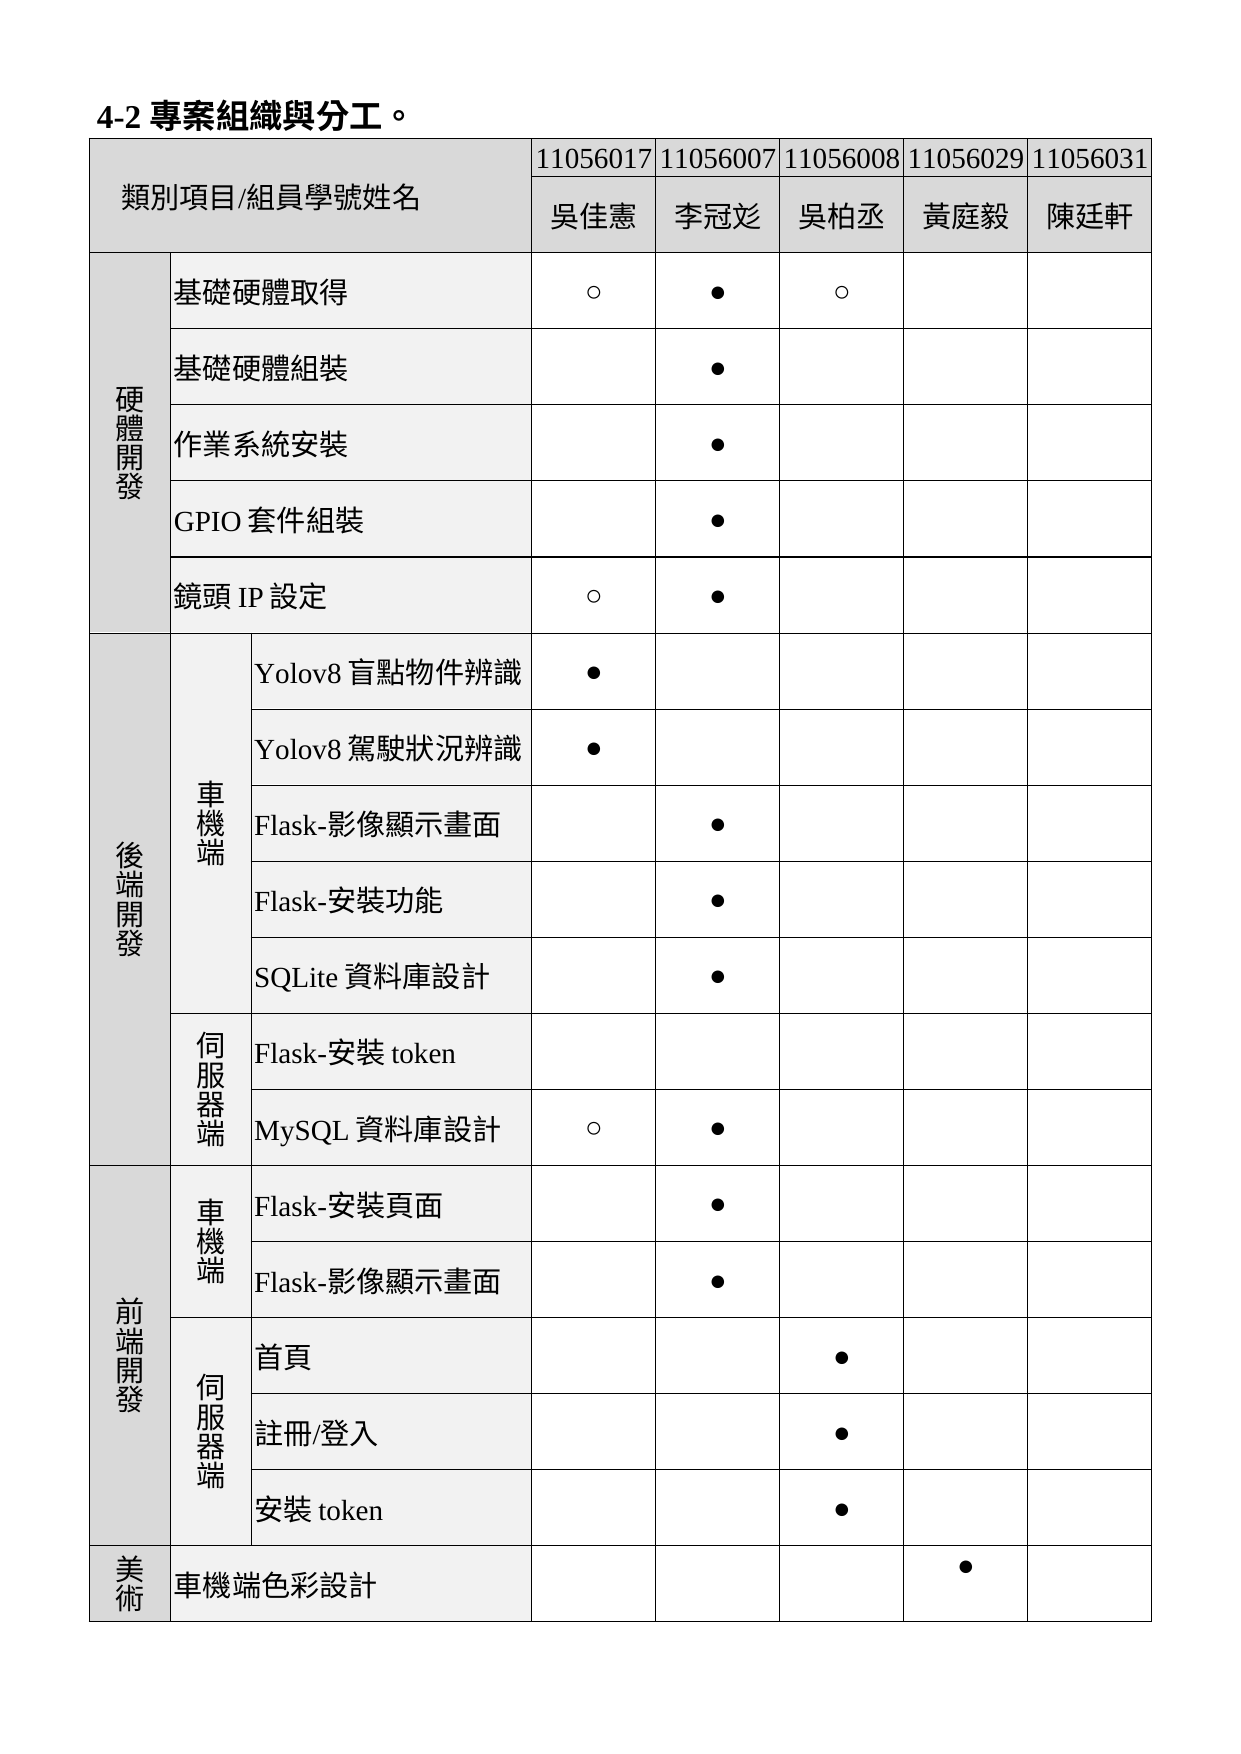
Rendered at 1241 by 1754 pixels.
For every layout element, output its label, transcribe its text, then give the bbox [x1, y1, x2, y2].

table_cell ● [656, 1090, 779, 1165]
table_cell [532, 329, 655, 404]
table_cell ● [656, 1166, 779, 1241]
table_cell [1028, 1318, 1151, 1393]
table_cell ● [656, 329, 779, 404]
table_cell [1028, 938, 1151, 1013]
table_cell [904, 1470, 1027, 1545]
table_cell ○ [780, 253, 903, 328]
table_cell ● [656, 862, 779, 937]
table_cell [780, 634, 903, 708]
table_cell Flask-影像顯示畫面 [252, 1242, 531, 1317]
table_cell [532, 786, 655, 861]
table_cell [532, 1242, 655, 1317]
table_cell [532, 862, 655, 937]
table_cell [1028, 1470, 1151, 1545]
table_cell ● [532, 634, 655, 708]
table_cell [1028, 862, 1151, 937]
table_cell [1028, 1394, 1151, 1469]
table_cell [780, 1166, 903, 1241]
table_cell [1028, 253, 1151, 328]
table_cell [532, 1166, 655, 1241]
table_cell 陳廷軒 [1028, 177, 1151, 252]
table_cell 基礎硬體取得 [171, 253, 531, 328]
table_cell Flask-安裝功能 [252, 862, 531, 937]
table_cell [904, 558, 1027, 632]
table_header 11056008 [780, 139, 903, 176]
table_cell ● [656, 481, 779, 556]
table_cell [1028, 405, 1151, 480]
table_cell [904, 1394, 1027, 1469]
table_cell [904, 405, 1027, 480]
table_cell [1028, 1546, 1151, 1621]
table_cell 伺服器端 [171, 1318, 251, 1545]
table_cell [532, 1470, 655, 1545]
table_cell 黃庭毅 [904, 177, 1027, 252]
table_cell SQLite資料庫設計 [252, 938, 531, 1013]
table_cell [656, 1318, 779, 1393]
table_cell ● [780, 1318, 903, 1393]
table_cell [656, 1394, 779, 1469]
table_cell 車機端 [171, 1166, 251, 1317]
table_header 11056029 [904, 139, 1027, 176]
table_cell 伺服器端 [171, 1014, 251, 1165]
table_cell [780, 1014, 903, 1089]
table_cell [780, 1242, 903, 1317]
table_cell 安裝token [252, 1470, 531, 1545]
table_cell [532, 938, 655, 1013]
table_cell ● [656, 253, 779, 328]
table_cell [904, 938, 1027, 1013]
table_cell ● [656, 786, 779, 861]
table_cell [1028, 710, 1151, 784]
table_header 11056007 [656, 139, 779, 176]
table_header 11056031 [1028, 139, 1151, 176]
table_cell 車機端 [171, 634, 251, 1013]
table_cell [904, 710, 1027, 784]
table_cell [904, 1166, 1027, 1241]
table_cell [780, 481, 903, 556]
table_cell [1028, 1014, 1151, 1089]
table_cell [532, 481, 655, 556]
table_cell 後端開發 [90, 634, 170, 1165]
table_cell 吳佳憲 [532, 177, 655, 252]
table_cell [904, 862, 1027, 937]
list 4-2 專案組織與分工。 [97, 89, 1152, 138]
table_cell [1028, 1090, 1151, 1165]
table_cell 前端開發 [90, 1166, 170, 1545]
table_cell GPIO套件組裝 [171, 481, 531, 556]
table_cell 吳柏丞 [780, 177, 903, 252]
table_cell [904, 253, 1027, 328]
table_cell [656, 1470, 779, 1545]
table_cell [532, 1394, 655, 1469]
table_cell ● [904, 1546, 1027, 1621]
table_header 類別項目/組員學號姓名 [90, 139, 531, 252]
table_cell [780, 558, 903, 632]
table_cell [904, 786, 1027, 861]
table_cell ○ [532, 253, 655, 328]
table_cell [532, 1014, 655, 1089]
table_cell [780, 786, 903, 861]
table_cell [1028, 1242, 1151, 1317]
table_cell ● [656, 1242, 779, 1317]
table_cell [904, 1090, 1027, 1165]
table_cell [780, 862, 903, 937]
table_cell 車機端色彩設計 [171, 1546, 531, 1621]
table_cell [904, 329, 1027, 404]
table_cell 李冠彣 [656, 177, 779, 252]
table_cell Yolov8盲點物件辨識 [252, 634, 531, 708]
table_cell [1028, 634, 1151, 708]
table_cell [656, 710, 779, 784]
table_cell [780, 938, 903, 1013]
table_cell 鏡頭IP設定 [171, 558, 531, 632]
table_cell ● [532, 710, 655, 784]
table_cell [532, 405, 655, 480]
table_cell ● [780, 1470, 903, 1545]
table_cell ● [656, 405, 779, 480]
table_cell ● [780, 1394, 903, 1469]
table_cell Flask-安裝頁面 [252, 1166, 531, 1241]
table_cell [780, 1090, 903, 1165]
table_cell [904, 634, 1027, 708]
table_cell [1028, 786, 1151, 861]
table_cell [656, 634, 779, 708]
table_cell 基礎硬體組裝 [171, 329, 531, 404]
table_cell [780, 1546, 903, 1621]
table_cell [1028, 329, 1151, 404]
table_cell [656, 1546, 779, 1621]
table_header 11056017 [532, 139, 655, 176]
table_cell Flask-影像顯示畫面 [252, 786, 531, 861]
table_cell 硬體開發 [90, 253, 170, 632]
table_cell [1028, 1166, 1151, 1241]
table_cell [904, 1014, 1027, 1089]
table_cell 美術設計 [90, 1546, 170, 1621]
table_cell [904, 1318, 1027, 1393]
table_cell [780, 329, 903, 404]
table_cell [780, 710, 903, 784]
table_cell 註冊/登入 [252, 1394, 531, 1469]
table_cell [656, 1014, 779, 1089]
table_cell ○ [532, 558, 655, 632]
table_cell [532, 1546, 655, 1621]
table_cell MySQL資料庫設計 [252, 1090, 531, 1165]
table_cell Flask-安裝token [252, 1014, 531, 1089]
table_cell [904, 1242, 1027, 1317]
table_cell 首頁 [252, 1318, 531, 1393]
table_cell ● [656, 938, 779, 1013]
table_cell [1028, 558, 1151, 632]
table_cell ○ [532, 1090, 655, 1165]
table_cell [904, 481, 1027, 556]
table_cell ● [656, 558, 779, 632]
table_cell [780, 405, 903, 480]
table_cell [532, 1318, 655, 1393]
table_cell [1028, 481, 1151, 556]
table_cell Yolov8駕駛狀況辨識 [252, 710, 531, 784]
table_cell 作業系統安裝 [171, 405, 531, 480]
